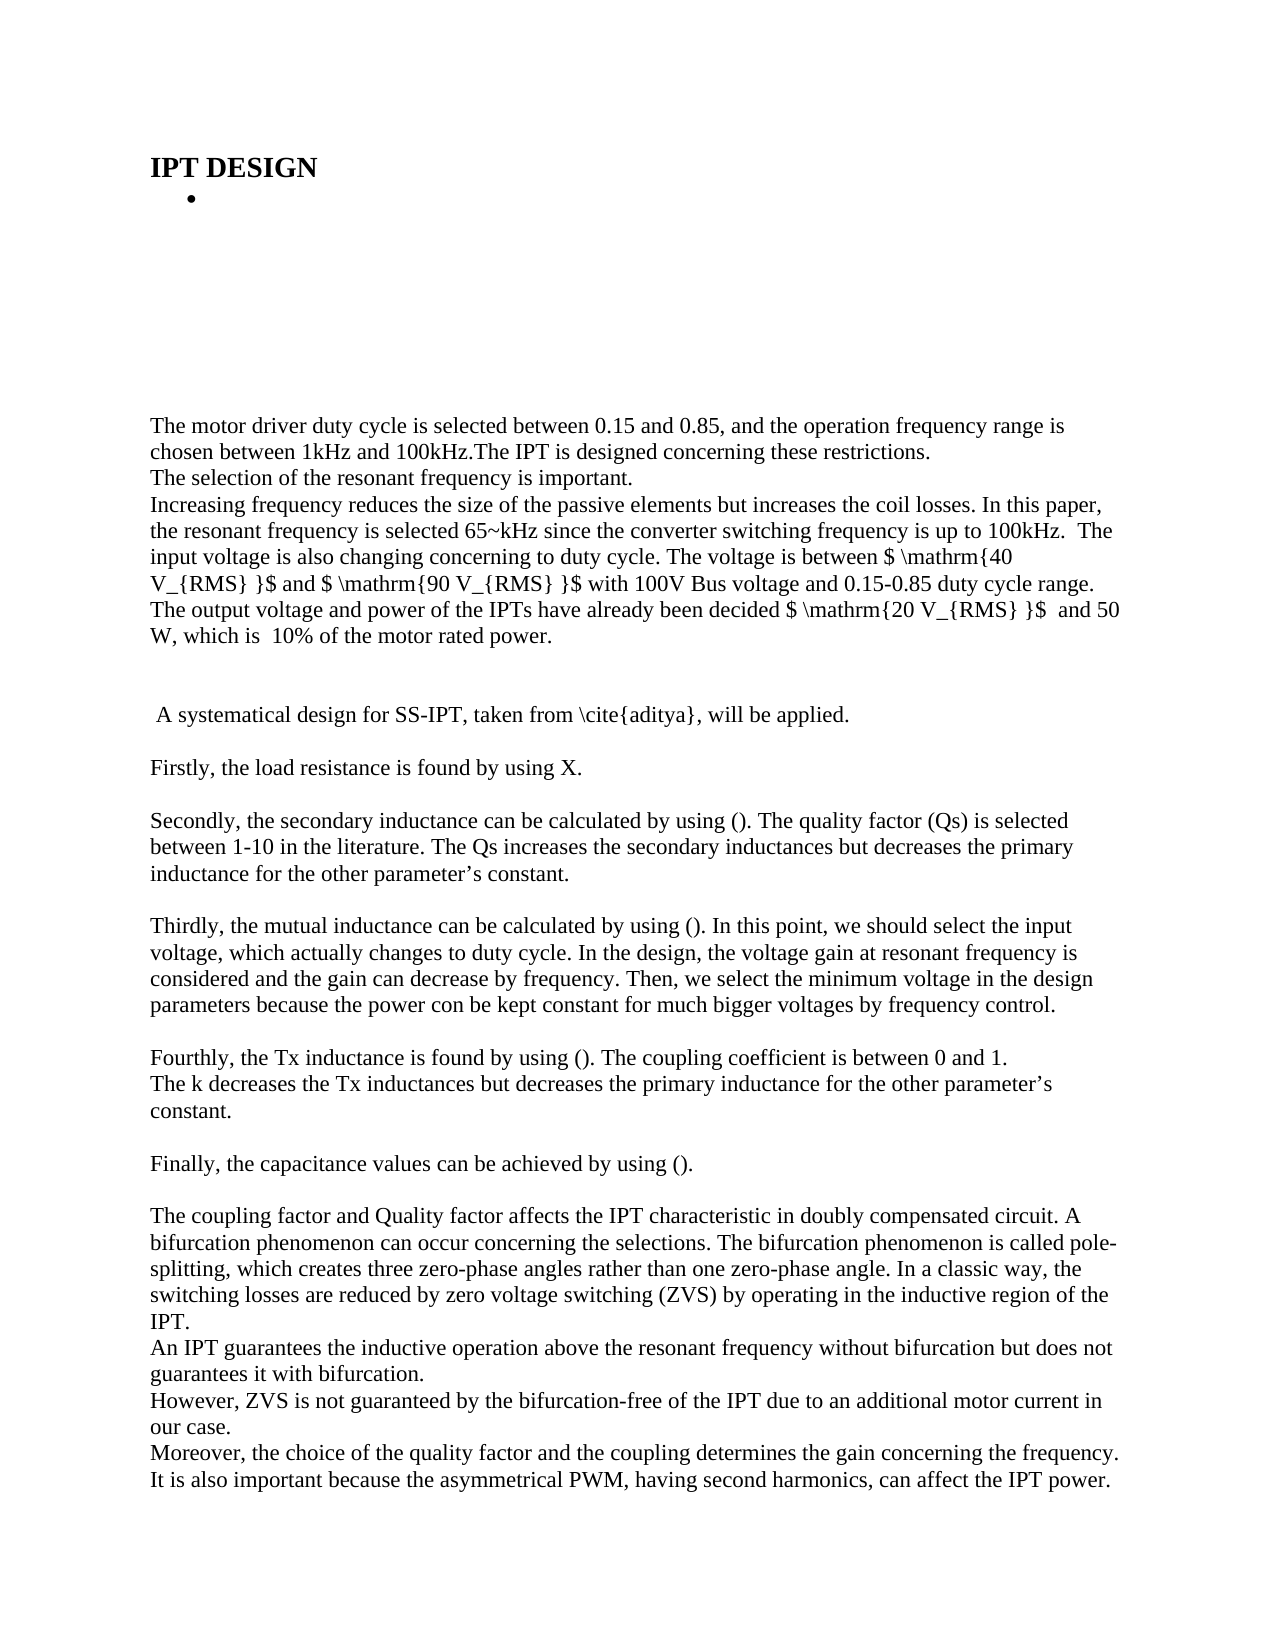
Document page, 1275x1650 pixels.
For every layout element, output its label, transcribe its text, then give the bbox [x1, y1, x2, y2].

text Finally, the capacitance values can be achieved by using (). [150, 1149, 1125, 1176]
text Firstly, the load resistance is found by using X. [150, 754, 1125, 781]
text Increasing frequency reduces the size of the passive elements but increases the coil losses. In this paper, the resonant frequency is selected 65~kHz since the converter switching frequency is up to 100kHz. The input voltage is also changing concerning to duty cycle. The voltage is between $ \mathrm{40 V_{RMS} }$ and $ \mathrm{90 V_{RMS} }$ with 100V Bus voltage and 0.15-0.85 duty cycle range. [150, 491, 1125, 596]
text The k decreases the Tx inductances but decreases the primary inductance for the other parameter’s constant. [150, 1071, 1125, 1123]
text Thirdly, the mutual inductance can be calculated by using (). In this point, we should select the input voltage, which actually changes to duty cycle. In the design, the voltage gain at resonant frequency is considered and the gain can decrease by frequency. Then, we select the minimum voltage in the design parameters because the power con be kept constant for much bigger voltages by frequency control. [150, 912, 1125, 1018]
text A systematical design for SS-IPT, taken from \cite{aditya}, will be applied. [150, 702, 1125, 728]
subtitle IPT DESIGN [150, 150, 1125, 183]
text The output voltage and power of the IPTs have already been decided $ \mathrm{20 V_{RMS} }$ and 50 W, which is 10% of the motor rated power. [150, 596, 1125, 649]
text Secondly, the secondary inductance can be calculated by using (). The quality factor (Qs) is selected between 1-10 in the literature. The Qs increases the secondary inductances but decreases the primary inductance for the other parameter’s constant. [150, 807, 1125, 886]
text The coupling factor and Quality factor affects the IPT characteristic in doubly compensated circuit. A bifurcation phenomenon can occur concerning the selections. The bifurcation phenomenon is called pole-splitting, which creates three zero-phase angles rather than one zero-phase angle. In a classic way, the switching losses are reduced by zero voltage switching (ZVS) by operating in the inductive region of the IPT. [150, 1202, 1125, 1334]
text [150, 1439, 1125, 1492]
text The motor driver duty cycle is selected between 0.15 and 0.85, and the operation frequency range is chosen between 1kHz and 100kHz.The IPT is designed concerning these restrictions. [150, 412, 1125, 464]
text The selection of the resonant frequency is important. [150, 464, 1125, 491]
text However, ZVS is not guaranteed by the bifurcation-free of the IPT due to an additional motor current in our case. [150, 1387, 1125, 1439]
text Fourthly, the Tx inductance is found by using (). The coupling coefficient is between 0 and 1. [150, 1044, 1125, 1071]
text An IPT guarantees the inductive operation above the resonant frequency without bifurcation but does not guarantees it with bifurcation. [150, 1334, 1125, 1387]
